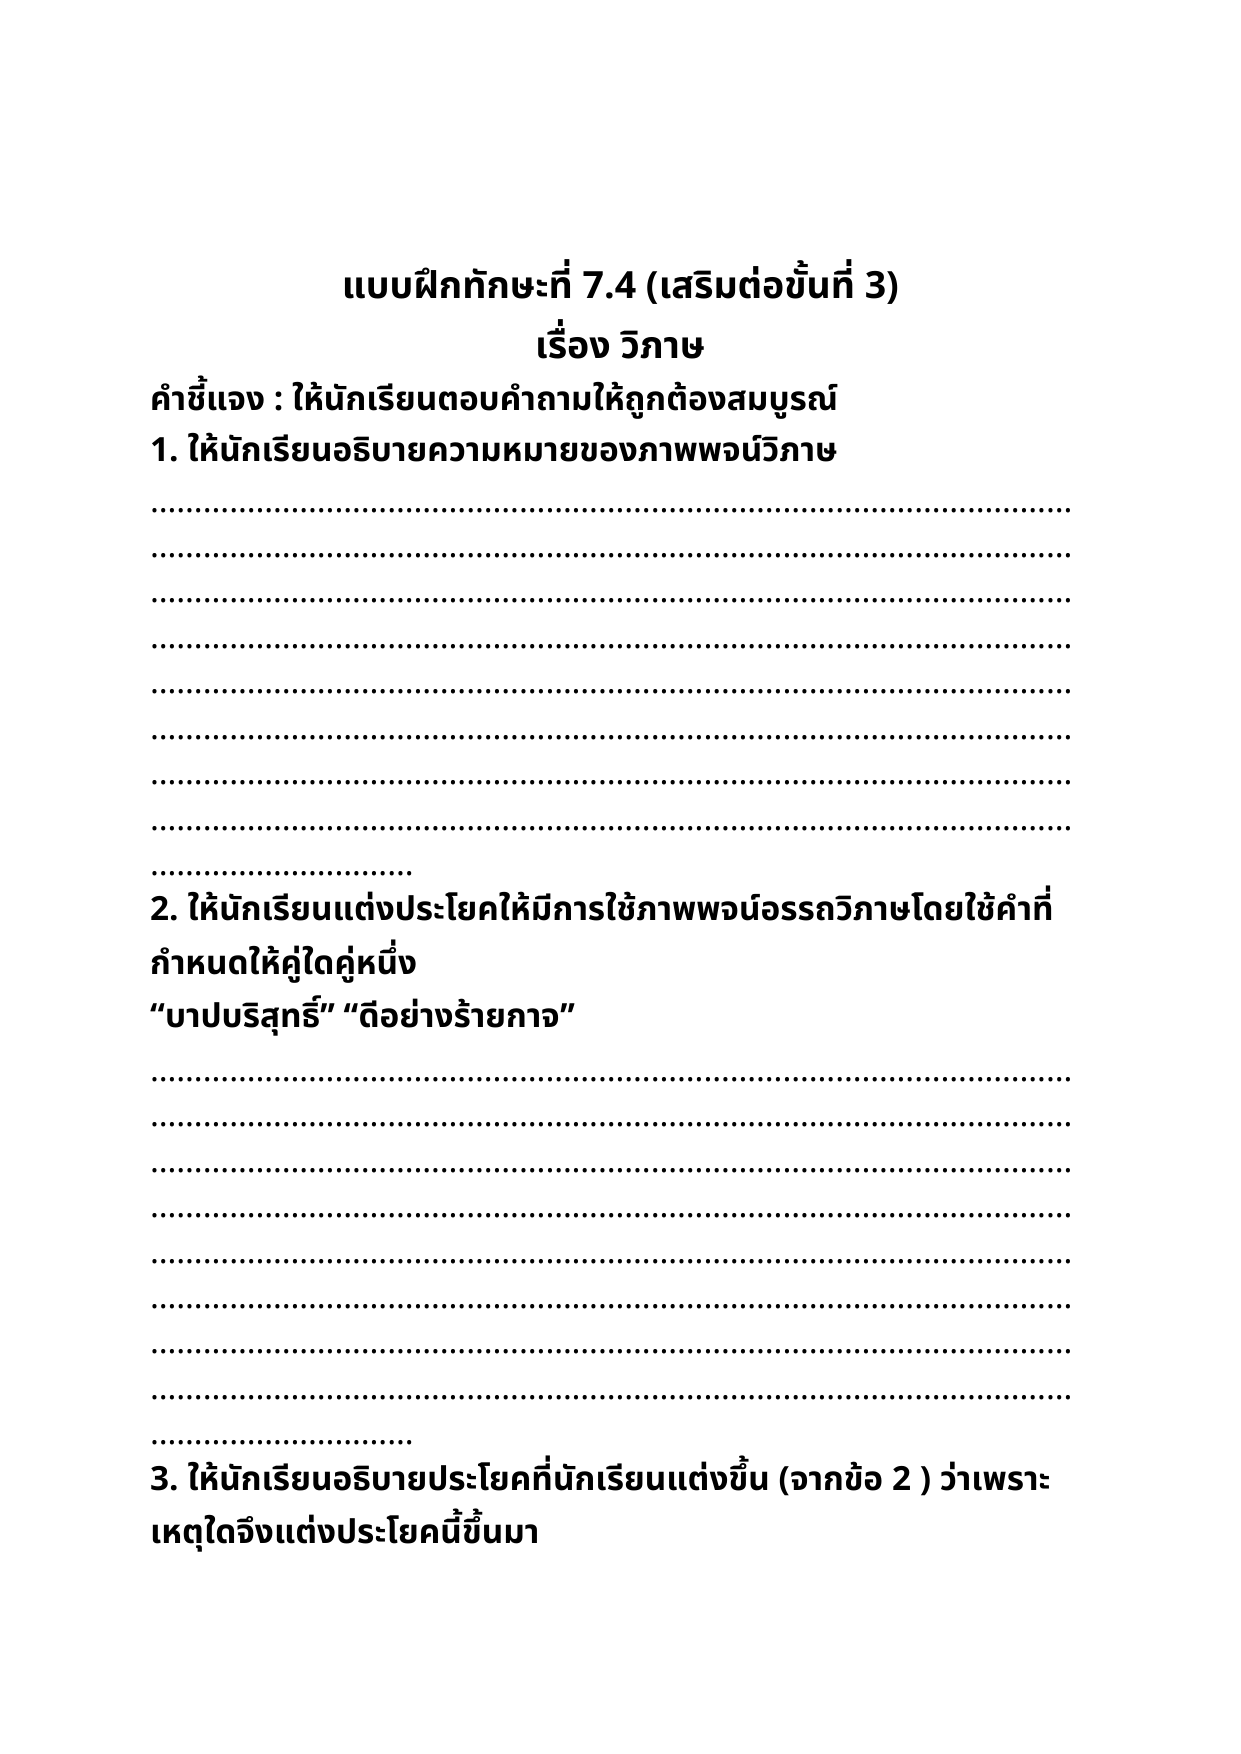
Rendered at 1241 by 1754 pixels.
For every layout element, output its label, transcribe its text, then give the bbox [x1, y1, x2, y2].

text คำชี้แจง : ให้นักเรียนตอบคำถามให้ถูกต้องสมบูรณ์ [150, 375, 1090, 426]
text 1. ให้นักเรียนอธิบายความหมายของภาพพจน์วิภาษ [150, 426, 1090, 476]
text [150, 1046, 1090, 1454]
text 2. ให้นักเรียนแต่งประโยคให้มีการใช้ภาพพจน์อรรถวิภาษโดยใช้คำที่กำหนดให้คู่ใดคู่หนึ่ง [150, 885, 1090, 989]
text “บาปบริสุทธิ์” “ดีอย่างร้ายกาจ” [150, 992, 1090, 1043]
text 3. ให้นักเรียนอธิบายประโยคที่นักเรียนแต่งขึ้น (จากข้อ 2 ) ว่าเพราะเหตุใดจึงแต่งประโยคนี้ขึ้นมา [150, 1454, 1090, 1559]
text แบบฝึกทักษะที่ 7.4 (เสริมต่อขั้นที่ 3) [150, 258, 1090, 315]
text เรื่อง วิภาษ [150, 318, 1090, 375]
